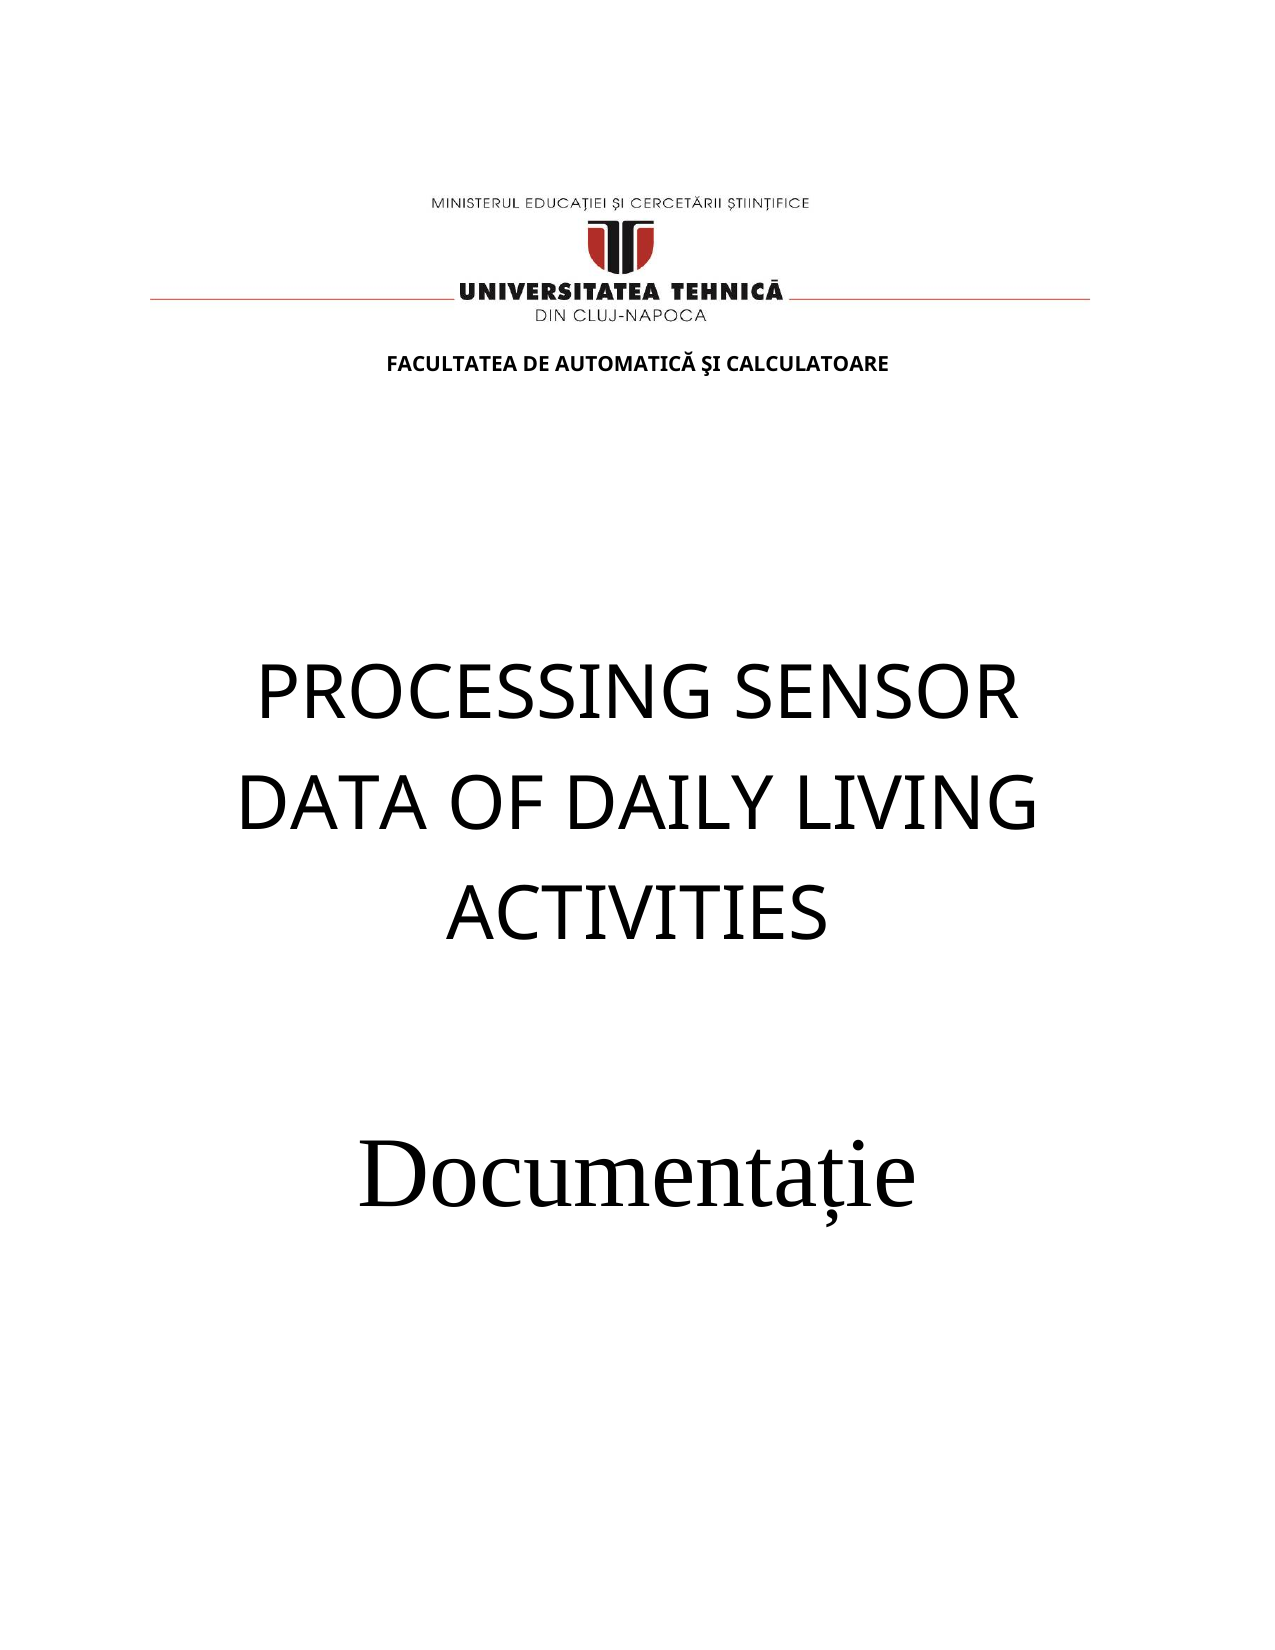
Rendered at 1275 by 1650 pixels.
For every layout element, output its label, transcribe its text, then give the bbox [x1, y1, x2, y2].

text PROCESSING SENSOR DATA OF DAILY LIVING ACTIVITIES [150, 638, 1125, 961]
picture [150, 150, 1091, 333]
text Documentație [150, 1113, 1125, 1228]
text FACULTATEA DE AUTOMATICĂ ŞI CALCULATOARE [150, 349, 1125, 377]
